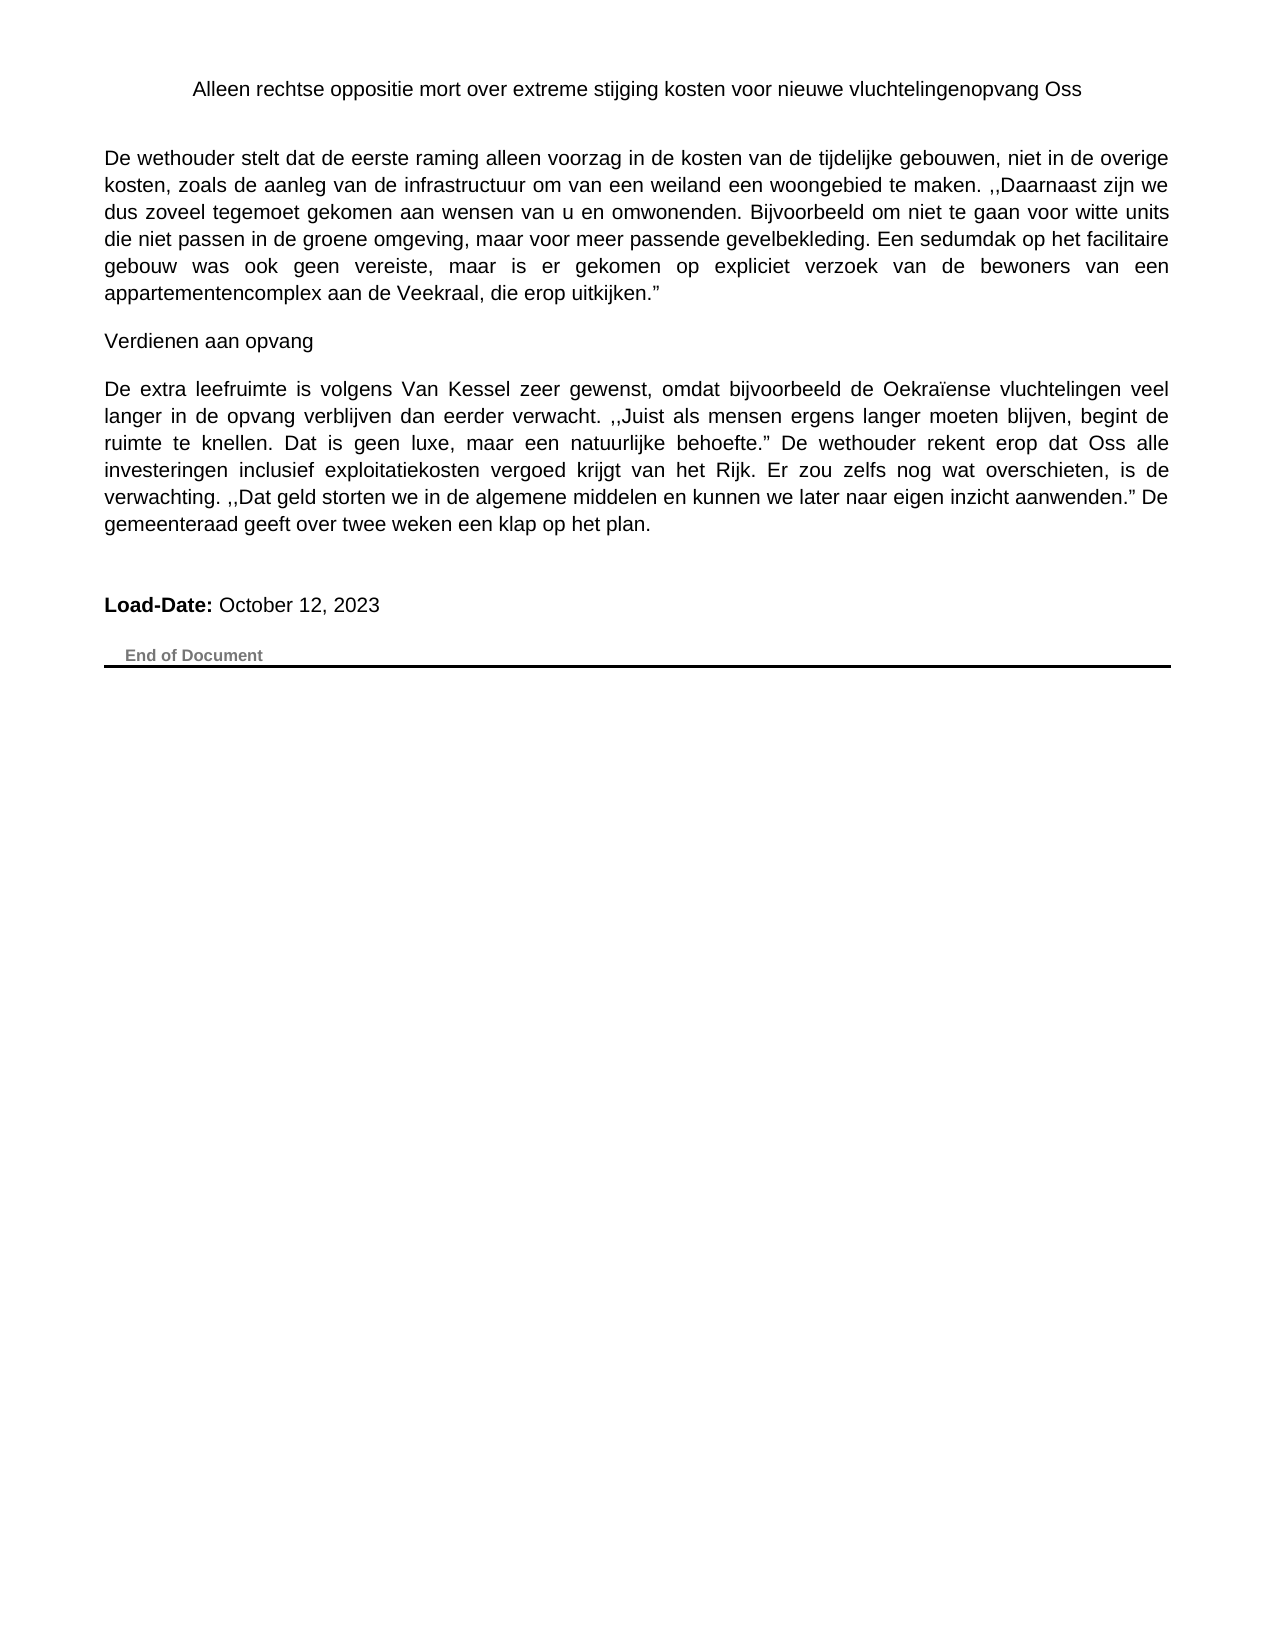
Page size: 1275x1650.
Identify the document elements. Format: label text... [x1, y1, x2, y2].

text Verdienen aan opvang [104, 326, 1171, 353]
text De wethouder stelt dat de eerste raming alleen voorzag in de kosten van de tijdelijke gebouwen, niet in de overige kosten, zoals de aanleg van de infrastructuur om van een weiland een woongebied te maken. ,,Daarnaast zijn we dus zoveel tegemoet gekomen aan wensen van u en omwonenden. Bijvoorbeeld om niet te gaan voor witte units die niet passen in de groene omgeving, maar voor meer passende gevelbekleding. Een sedumdak op het facilitaire gebouw was ook geen vereiste, maar is er gekomen op expliciet verzoek van de bewoners van een appartementencomplex aan de Veekraal, die erop uitkijken.” [104, 142, 1171, 305]
text Load-Date: October 12, 2023 [104, 561, 1171, 617]
text End of Document [125, 646, 1171, 665]
text De extra leefruimte is volgens Van Kessel zeer gewenst, omdat bijvoorbeeld de Oekraïense vluchtelingen veel langer in de opvang verblijven dan eerder verwacht. ,,Juist als mensen ergens langer moeten blijven, begint de ruimte te knellen. Dat is geen luxe, maar een natuurlijke behoefte.” De wethouder rekent erop dat Oss alle investeringen inclusief exploitatiekosten vergoed krijgt van het Rijk. Er zou zelfs nog wat overschieten, is de verwachting. ,,Dat geld storten we in de algemene middelen en kunnen we later naar eigen inzicht aanwenden.” De gemeenteraad geeft over twee weken een klap op het plan. [104, 373, 1171, 536]
